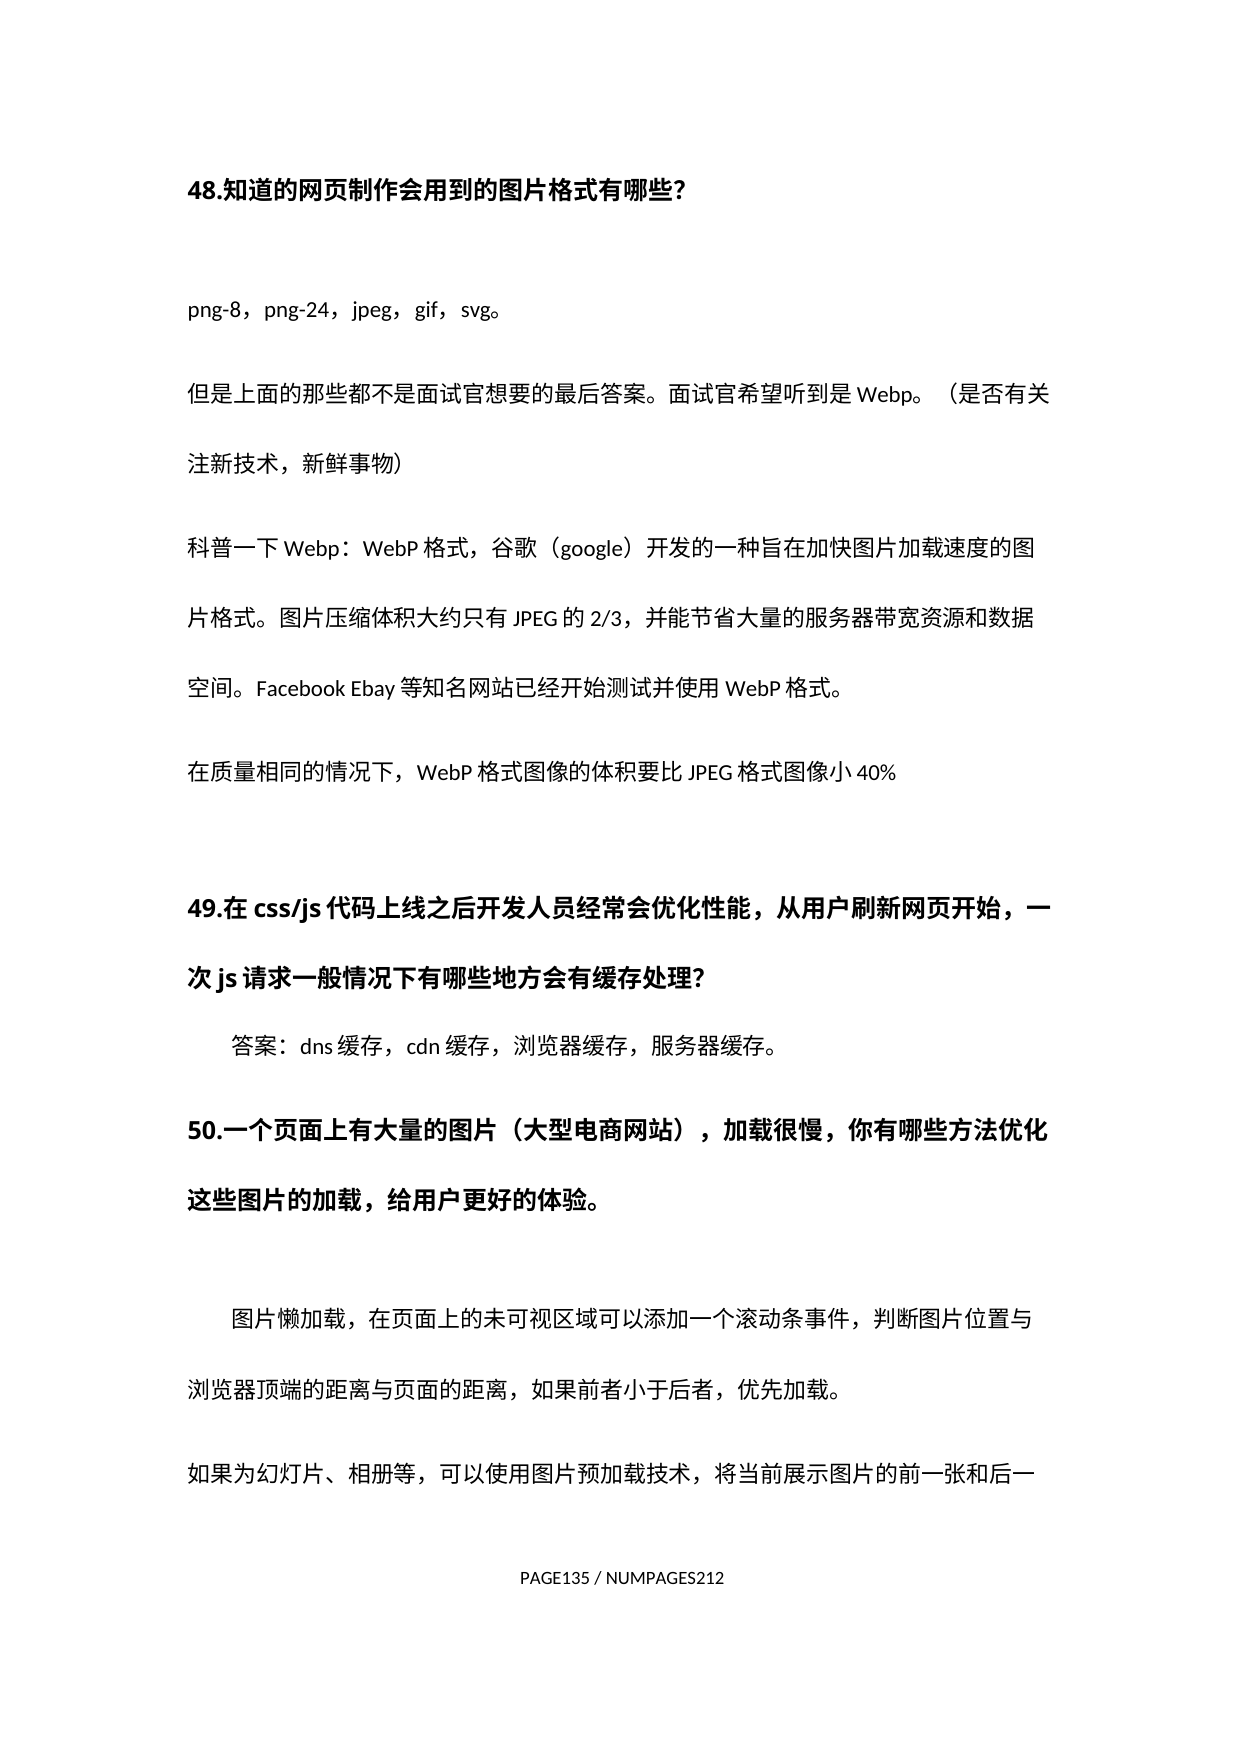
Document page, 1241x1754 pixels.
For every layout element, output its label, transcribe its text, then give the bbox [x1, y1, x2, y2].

text 科普一下Webp：WebP格式，谷歌（google）开发的一种旨在加快图片加载速度的图片格式。图片压缩体积大约只有JPEG的2/3，并能节省大量的服务器带宽资源和数据空间。Facebook Ebay等知名网站已经开始测试并使用WebP格式。 [187, 514, 1053, 719]
text 图片懒加载，在页面上的未可视区域可以添加一个滚动条事件，判断图片位置与浏览器顶端的距离与页面的距离，如果前者小于后者，优先加载。 [187, 1286, 1053, 1421]
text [187, 1440, 1053, 1505]
text 答案：dns缓存，cdn缓存，浏览器缓存，服务器缓存。 [187, 1012, 1053, 1077]
text 在质量相同的情况下，WebP格式图像的体积要比JPEG格式图像小40% [187, 738, 1053, 803]
text png-8，png-24，jpeg，gif，svg。 [187, 275, 1053, 340]
subtitle 48.知道的网页制作会用到的图片格式有哪些？ [187, 156, 1053, 221]
subtitle 50.一个页面上有大量的图片（大型电商网站），加载很慢，你有哪些方法优化这些图片的加载，给用户更好的体验。 [187, 1096, 1053, 1231]
text 但是上面的那些都不是面试官想要的最后答案。面试官希望听到是Webp。（是否有关注新技术，新鲜事物） [187, 359, 1053, 495]
subtitle 49.在css/js代码上线之后开发人员经常会优化性能，从用户刷新网页开始，一次js请求一般情况下有哪些地方会有缓存处理？ [187, 874, 1053, 1009]
